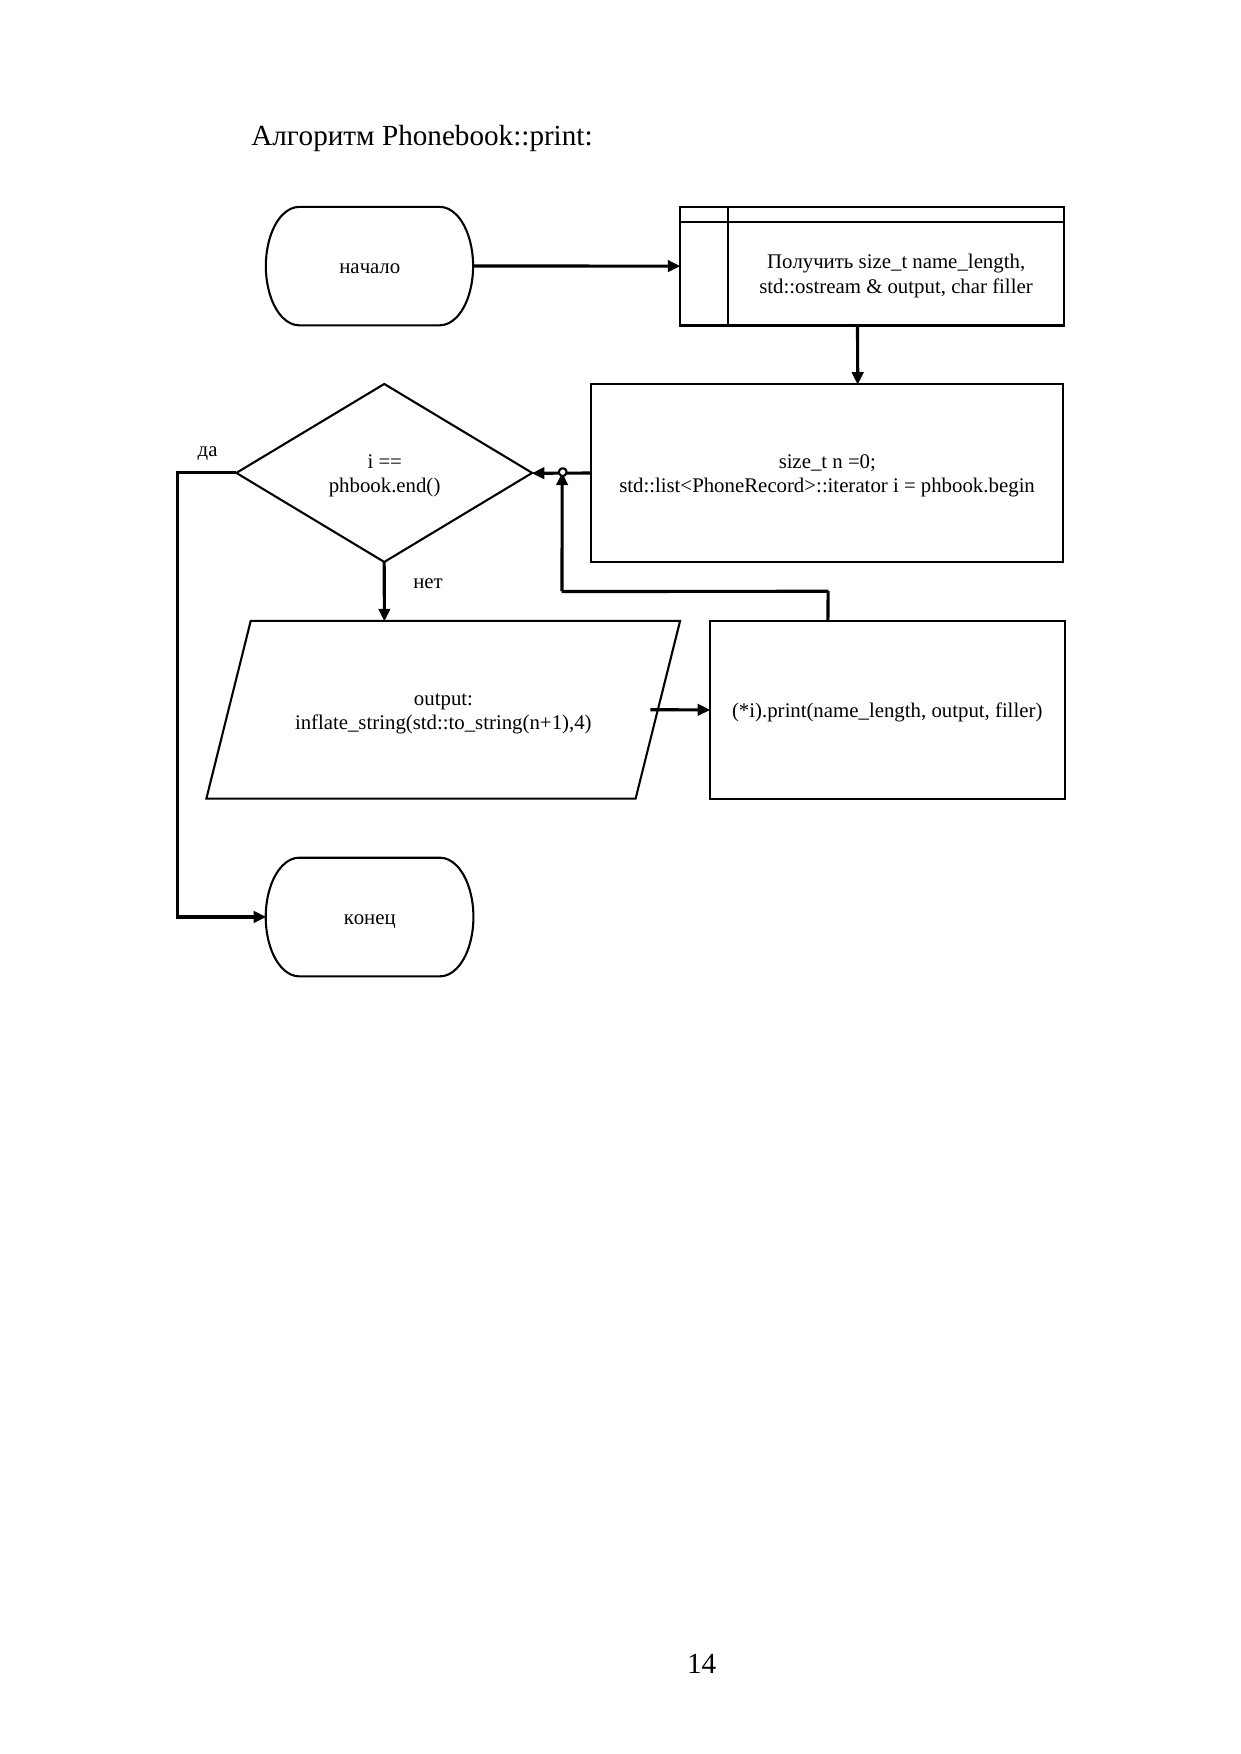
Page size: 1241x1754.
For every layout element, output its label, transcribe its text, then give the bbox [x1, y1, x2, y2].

text Алгоритм Phonebook::print: [177, 118, 1152, 152]
